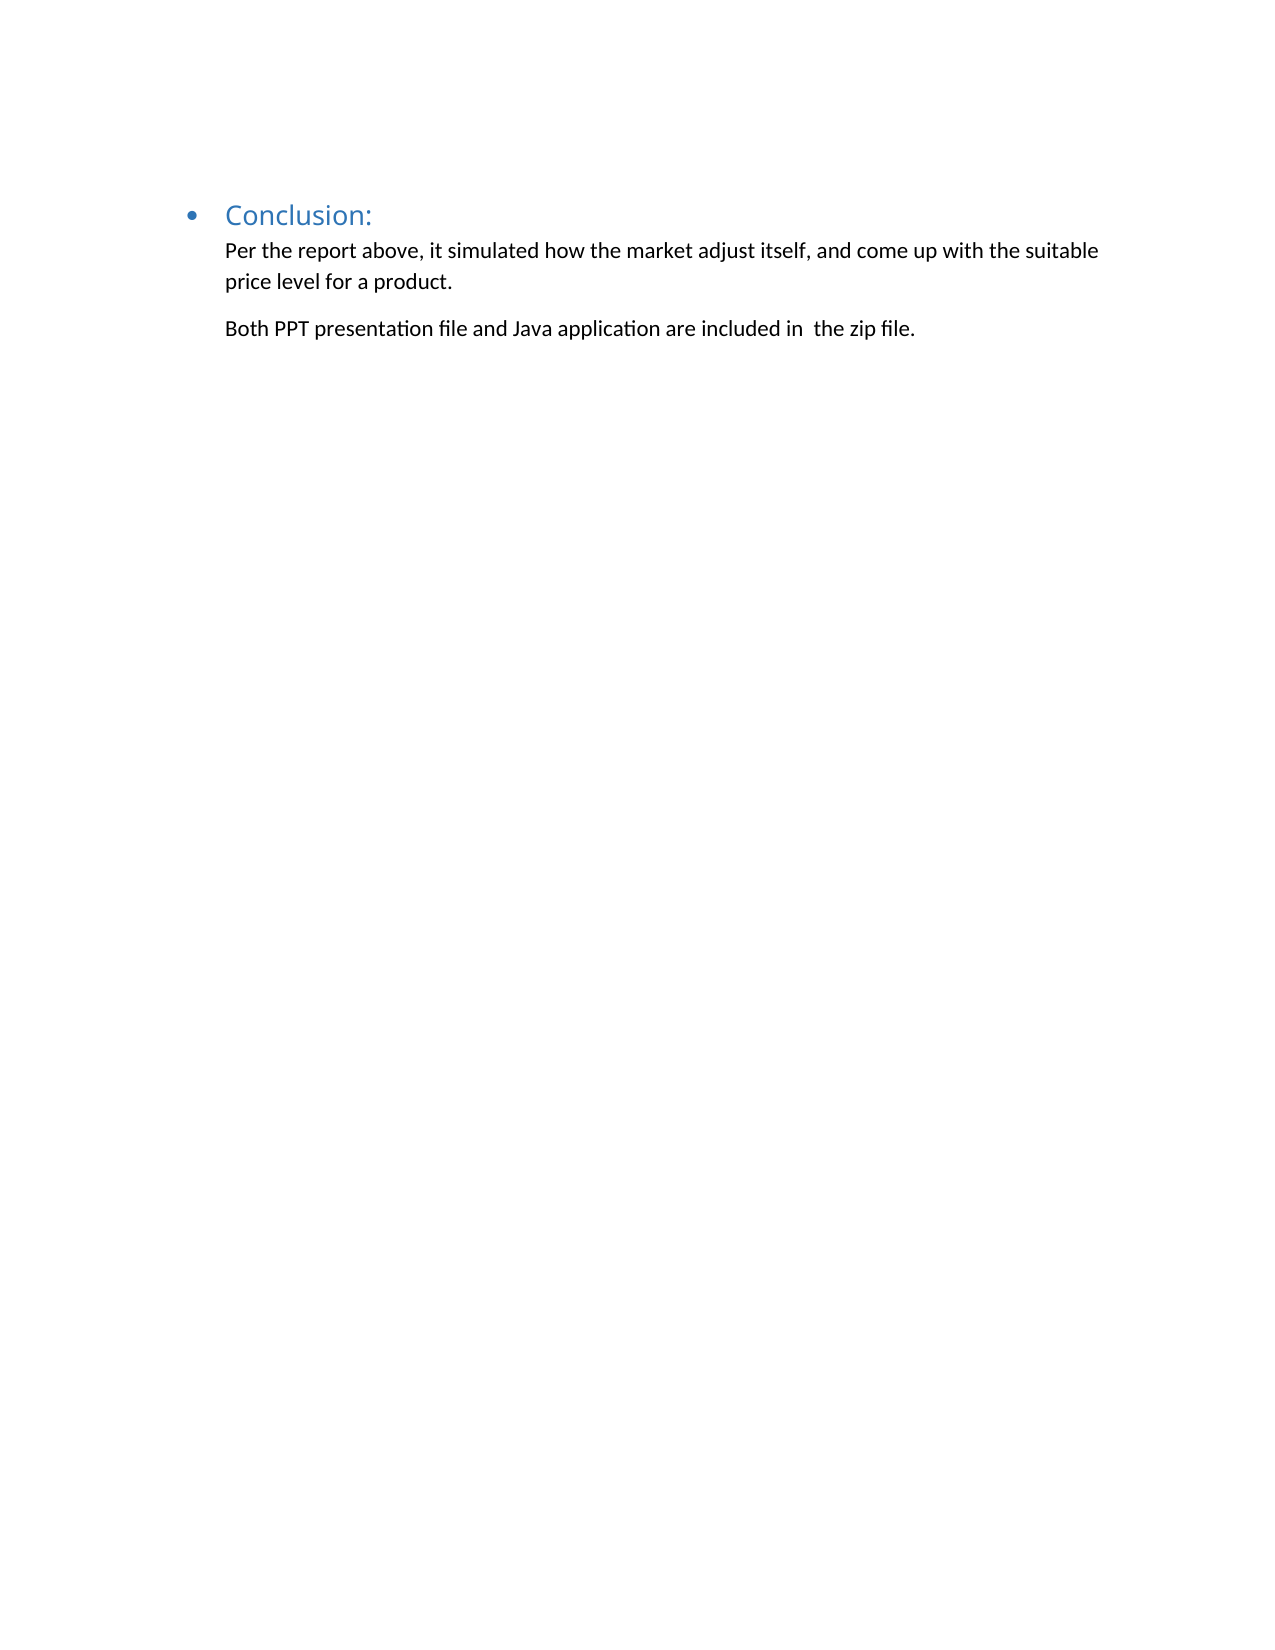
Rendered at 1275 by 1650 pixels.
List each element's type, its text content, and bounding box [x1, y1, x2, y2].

text Per the report above, it simulated how the market adjust itself, and come up with the suitable price level for a product. [225, 237, 1125, 295]
subtitle Conclusion: [187, 197, 1125, 234]
text Both PPT presentation file and Java application are included in the zip file. [225, 314, 1125, 342]
